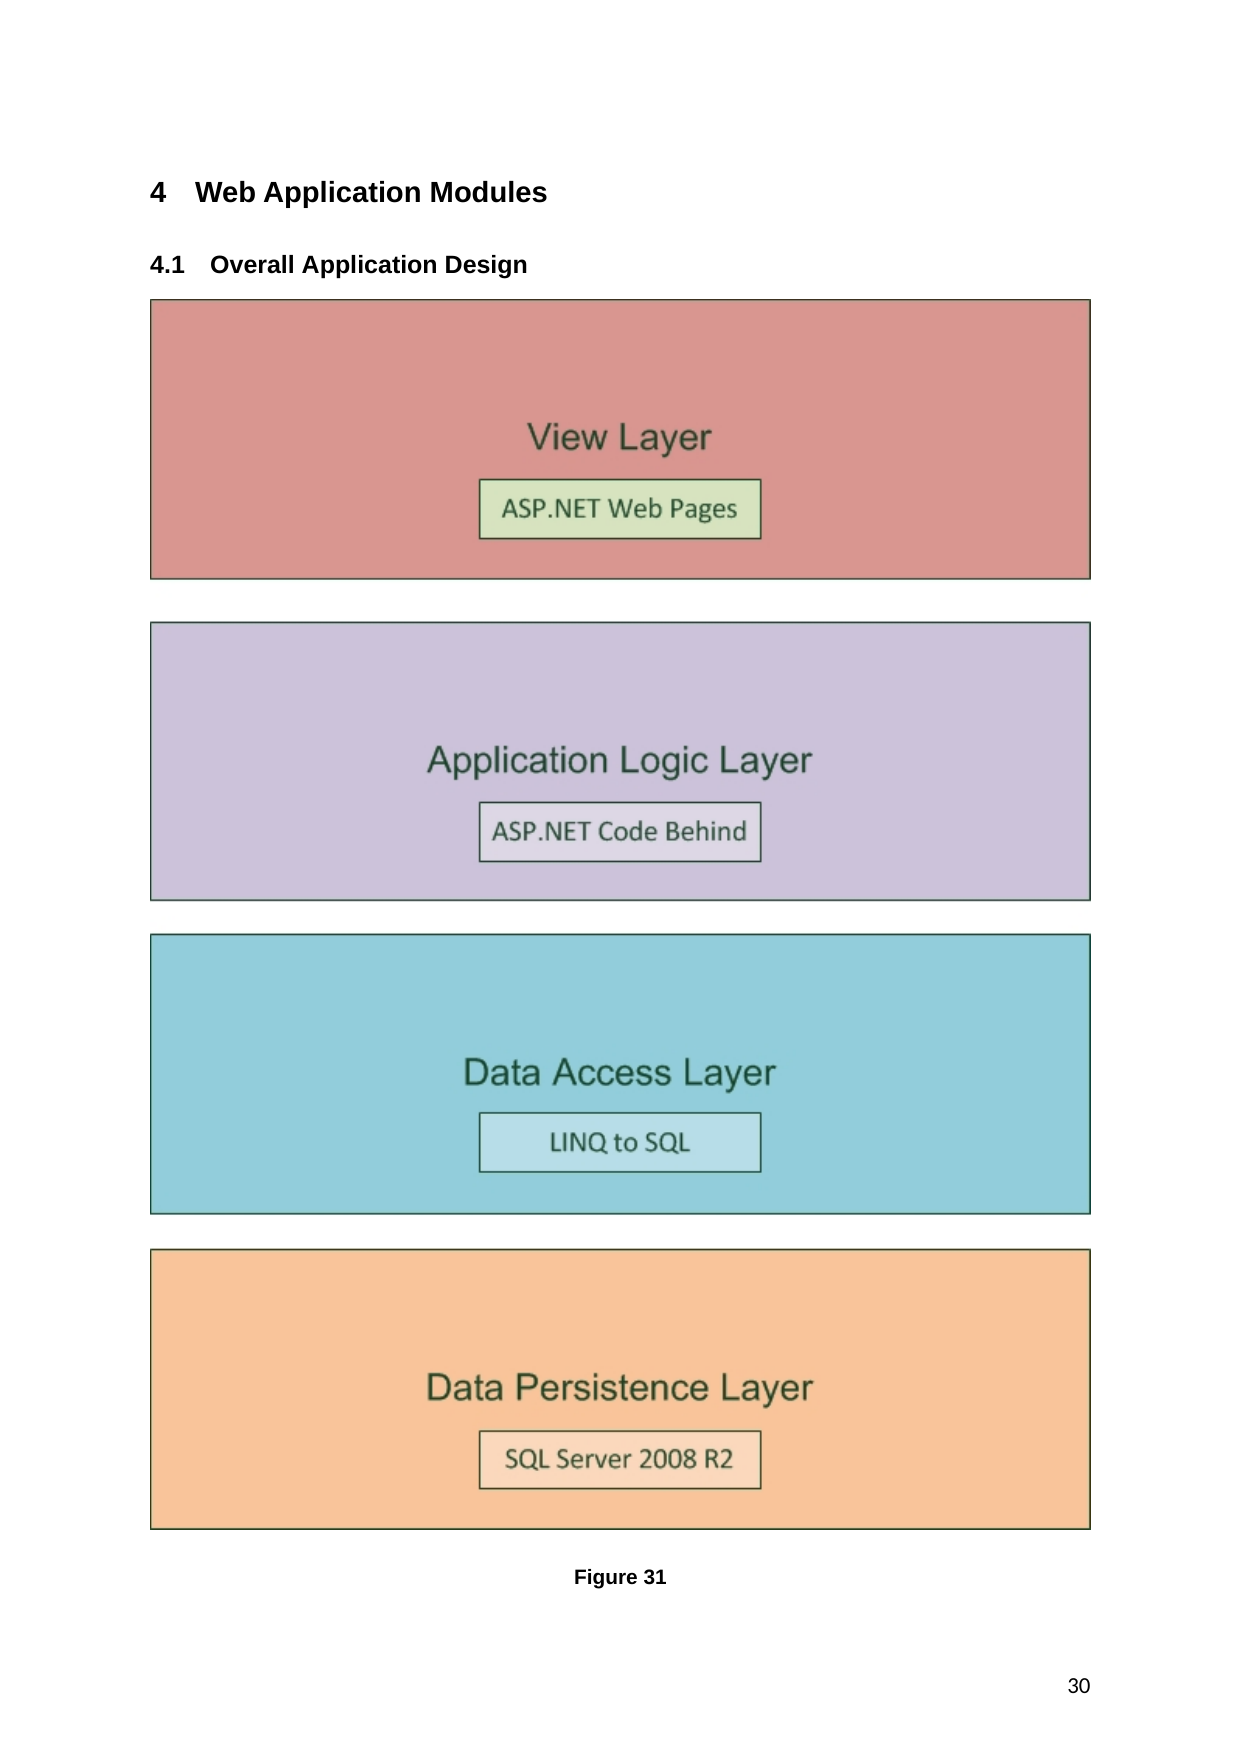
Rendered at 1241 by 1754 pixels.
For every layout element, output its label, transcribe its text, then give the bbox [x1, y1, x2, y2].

subtitle Web Application Modules [150, 175, 1090, 208]
subtitle Overall Application Design [150, 250, 1090, 279]
text Figure 31 [150, 1565, 1090, 1589]
picture [150, 299, 1091, 1530]
